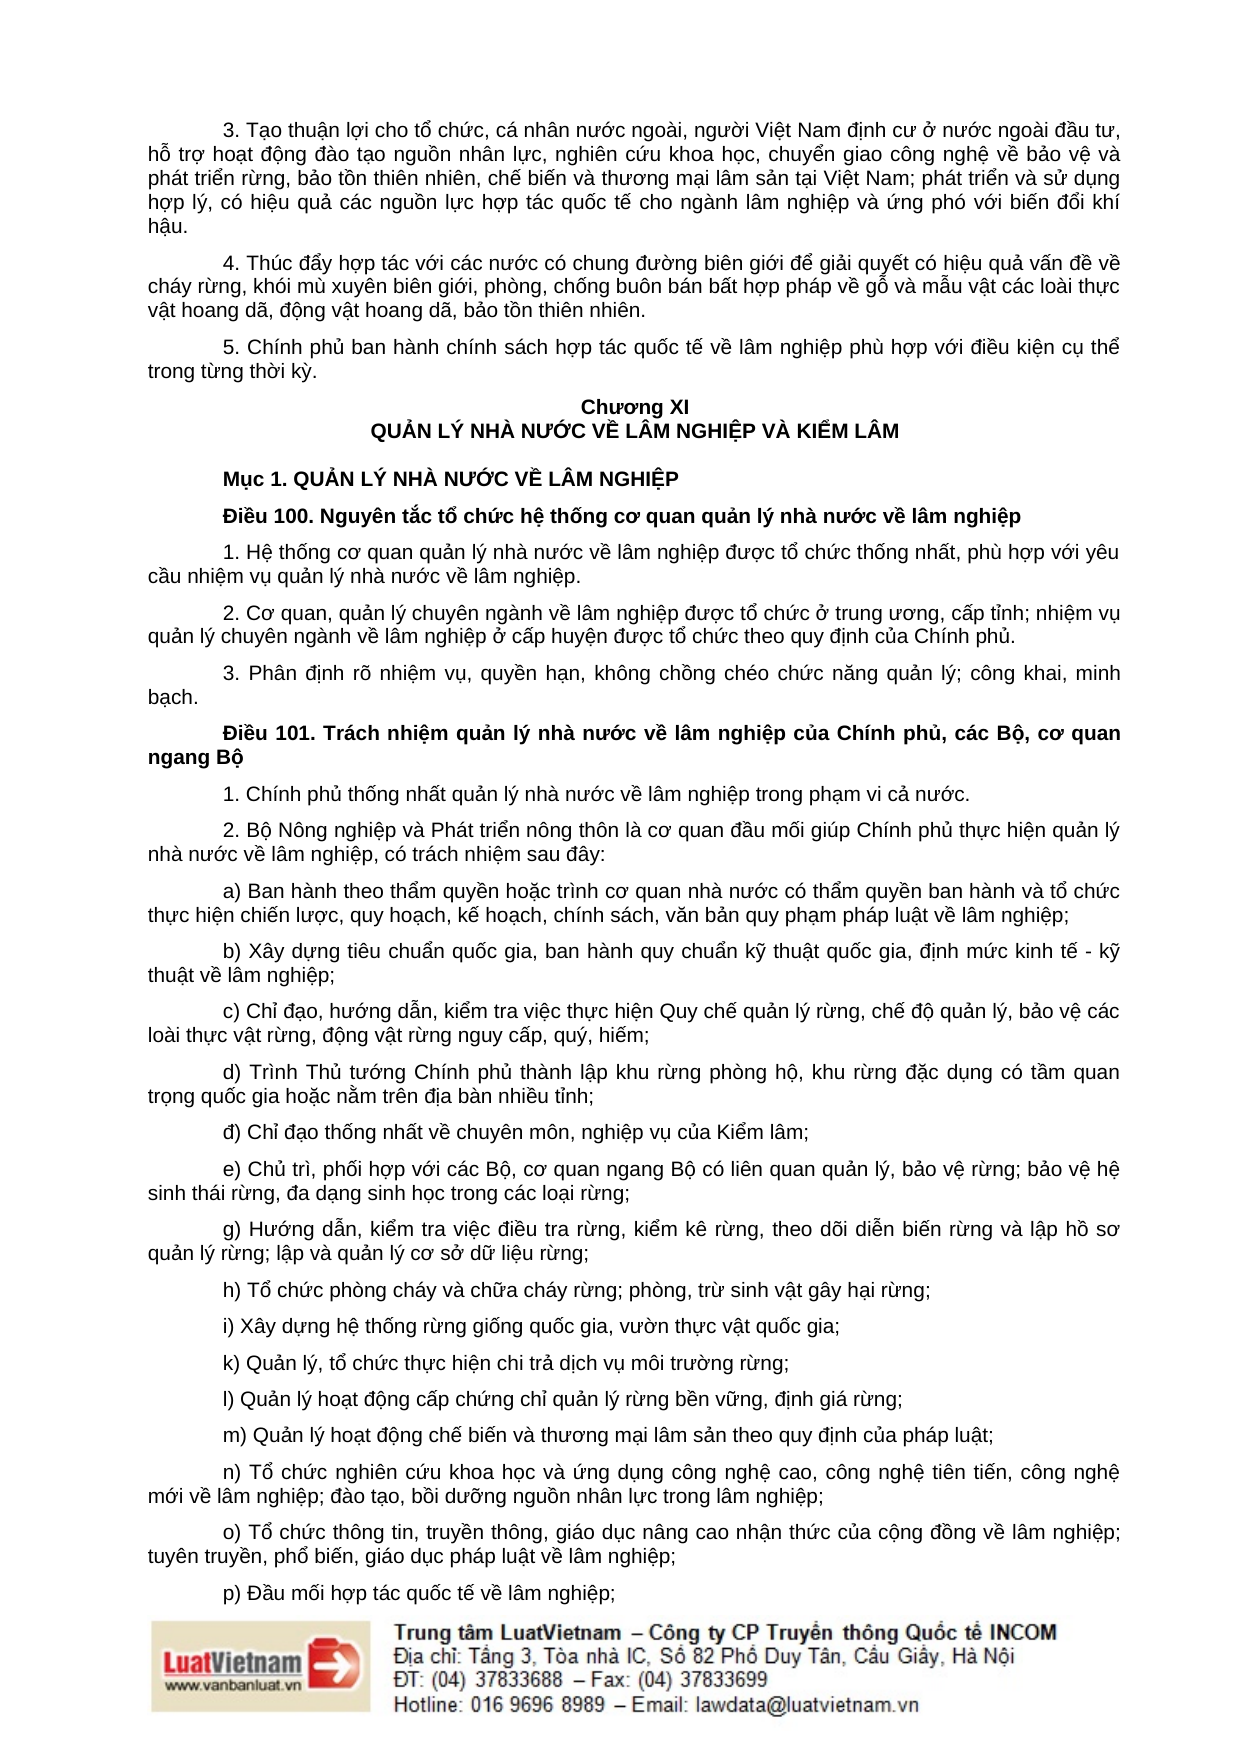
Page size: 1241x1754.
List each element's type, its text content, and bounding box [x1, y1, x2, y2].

text 3. Phân định rõ nhiệm vụ, quyền hạn, không chồng chéo chức năng quản lý; công khai, minh bạch. [148, 661, 1122, 709]
text Điều 100. Nguyên tắc tổ chức hệ thống cơ quan quản lý nhà nước về lâm nghiệp [148, 503, 1122, 527]
picture [147, 1615, 1087, 1731]
text b) Xây dựng tiêu chuẩn quốc gia, ban hành quy chuẩn kỹ thuật quốc gia, định mức kinh tế - kỹ thuật về lâm nghiệp; [148, 939, 1122, 987]
text 5. Chính phủ ban hành chính sách hợp tác quốc tế về lâm nghiệp phù hợp với điều kiện cụ thể trong từng thời kỳ. [148, 335, 1122, 383]
text m) Quản lý hoạt động chế biến và thương mại lâm sản theo quy định của pháp luật; [148, 1423, 1122, 1447]
text 2. Bộ Nông nghiệp và Phát triển nông thôn là cơ quan đầu mối giúp Chính phủ thực hiện quản lý nhà nước về lâm nghiệp, có trách nhiệm sau đây: [148, 818, 1122, 866]
text d) Trình Thủ tướng Chính phủ thành lập khu rừng phòng hộ, khu rừng đặc dụng có tầm quan trọng quốc gia hoặc nằm trên địa bàn nhiều tỉnh; [148, 1060, 1122, 1108]
text Chương XI [148, 395, 1122, 419]
text Mục 1. QUẢN LÝ NHÀ NƯỚC VỀ LÂM NGHIỆP [148, 467, 1122, 491]
text 1. Chính phủ thống nhất quản lý nhà nước về lâm nghiệp trong phạm vi cả nước. [148, 782, 1122, 806]
text đ) Chỉ đạo thống nhất về chuyên môn, nghiệp vụ của Kiểm lâm; [148, 1120, 1122, 1144]
text i) Xây dựng hệ thống rừng giống quốc gia, vườn thực vật quốc gia; [148, 1314, 1122, 1338]
text k) Quản lý, tổ chức thực hiện chi trả dịch vụ môi trường rừng; [148, 1350, 1122, 1374]
text n) Tổ chức nghiên cứu khoa học và ứng dụng công nghệ cao, công nghệ tiên tiến, công nghệ mới về lâm nghiệp; đào tạo, bồi dưỡng nguồn nhân lực trong lâm nghiệp; [148, 1460, 1122, 1508]
text a) Ban hành theo thẩm quyền hoặc trình cơ quan nhà nước có thẩm quyền ban hành và tổ chức thực hiện chiến lược, quy hoạch, kế hoạch, chính sách, văn bản quy phạm pháp luật về lâm nghiệp; [148, 878, 1122, 926]
text 3. Tạo thuận lợi cho tổ chức, cá nhân nước ngoài, người Việt Nam định cư ở nước ngoài đầu tư, hỗ trợ hoạt động đào tạo nguồn nhân lực, nghiên cứu khoa học, chuyển giao công nghệ về bảo vệ và phát triển rừng, bảo tồn thiên nhiên, chế biến và thương mại lâm sản tại Việt Nam; phát triển và sử dụng hợp lý, có hiệu quả các nguồn lực hợp tác quốc tế cho ngành lâm nghiệp và ứng phó với biến đổi khí hậu. [148, 118, 1122, 238]
text р) Đầu mối hợp tác quốc tế về lâm nghiệp; [148, 1581, 1122, 1604]
text g) Hướng dẫn, kiểm tra việc điều tra rừng, kiểm kê rừng, theo dõi diễn biến rừng và lập hồ sơ quản lý rừng; lập và quản lý cơ sở dữ liệu rừng; [148, 1217, 1122, 1265]
text 2. Cơ quan, quản lý chuyên ngành về lâm nghiệp được tổ chức ở trung ương, cấp tỉnh; nhiệm vụ quản lý chuyên ngành về lâm nghiệp ở cấp huyện được tổ chức theo quy định của Chính phủ. [148, 600, 1122, 648]
text h) Tổ chức phòng cháy và chữa cháy rừng; phòng, trừ sinh vật gây hại rừng; [148, 1277, 1122, 1301]
text c) Chỉ đạo, hướng dẫn, kiểm tra việc thực hiện Quy chế quản lý rừng, chế độ quản lý, bảo vệ các loài thực vật rừng, động vật rừng nguy cấp, quý, hiếm; [148, 999, 1122, 1047]
text o) Tổ chức thông tin, truyền thông, giáo dục nâng cao nhận thức của cộng đồng về lâm nghiệp; tuyên truyền, phổ biến, giáo dục pháp luật về lâm nghiệp; [148, 1520, 1122, 1568]
text 4. Thúc đẩy hợp tác với các nước có chung đường biên giới để giải quyết có hiệu quả vấn đề về cháy rừng, khói mù xuyên biên giới, phòng, chống buôn bán bất hợp pháp về gỗ và mẫu vật các loài thực vật hoang dã, động vật hoang dã, bảo tồn thiên nhiên. [148, 250, 1122, 322]
text Điều 101. Trách nhiệm quản lý nhà nước về lâm nghiệp của Chính phủ, các Bộ, cơ quan ngang Bộ [148, 721, 1122, 769]
text l) Quản lý hoạt động cấp chứng chỉ quản lý rừng bền vững, định giá rừng; [148, 1387, 1122, 1411]
text e) Chủ trì, phối hợp với các Bộ, cơ quan ngang Bộ có liên quan quản lý, bảo vệ rừng; bảo vệ hệ sinh thái rừng, đa dạng sinh học trong các loại rừng; [148, 1157, 1122, 1204]
text 1. Hệ thống cơ quan quản lý nhà nước về lâm nghiệp được tổ chức thống nhất, phù hợp với yêu cầu nhiệm vụ quản lý nhà nước về lâm nghiệp. [148, 540, 1122, 588]
text QUẢN LÝ NHÀ NƯỚC VỀ LÂM NGHIỆP VÀ KIỂM LÂM [148, 419, 1122, 443]
